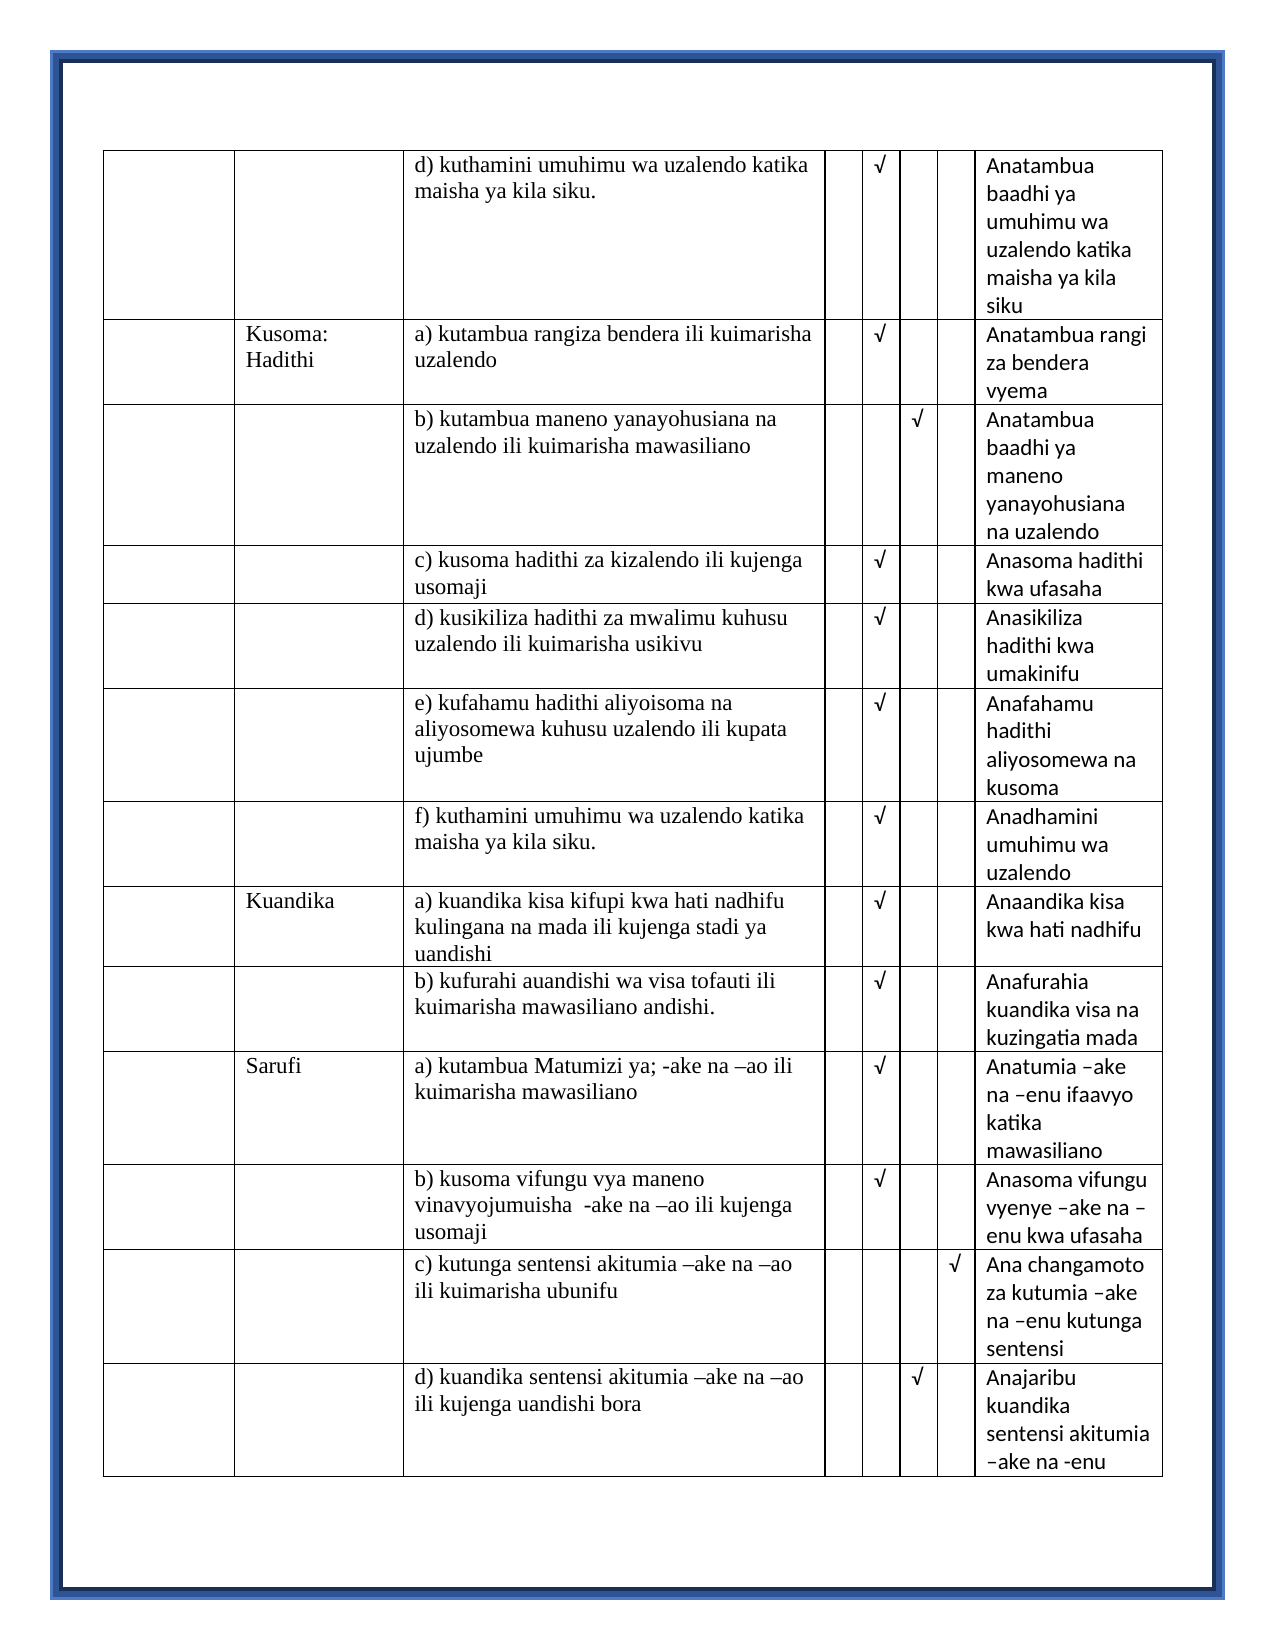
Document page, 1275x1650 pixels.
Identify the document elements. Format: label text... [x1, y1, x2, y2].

table_cell [235, 967, 403, 1051]
table_cell c) kutunga sentensi akitumia –ake na –ao ili kuimarisha ubunifu [404, 1250, 824, 1362]
table_cell [235, 604, 403, 688]
table_cell [235, 151, 403, 319]
table_cell [901, 1250, 937, 1362]
table_cell [826, 967, 862, 1051]
table_cell Anatambua rangi za bendera vyema [976, 320, 1162, 404]
table_cell [938, 1364, 974, 1476]
table_cell [938, 1165, 974, 1249]
table_cell √ [863, 689, 899, 801]
table_cell [938, 967, 974, 1051]
table_cell [938, 151, 974, 319]
table_cell [235, 802, 403, 886]
table_cell √ [863, 887, 899, 966]
table_cell √ [938, 1250, 974, 1362]
table_cell [104, 151, 234, 319]
table_cell [901, 967, 937, 1051]
table_cell [104, 1165, 234, 1249]
table_cell √ [863, 1165, 899, 1249]
table_cell b) kusoma vifungu vya maneno vinavyojumuisha -ake na –ao ili kujenga usomaji [404, 1165, 824, 1249]
table_cell [901, 604, 937, 688]
table_cell √ [863, 151, 899, 319]
table_cell [235, 689, 403, 801]
table_cell [104, 546, 234, 602]
table_cell [901, 320, 937, 404]
table_cell [235, 1165, 403, 1249]
table_cell [938, 689, 974, 801]
table_cell [938, 546, 974, 602]
table_cell √ [863, 546, 899, 602]
table_cell [826, 1165, 862, 1249]
table_cell [901, 1165, 937, 1249]
table_cell [104, 887, 234, 966]
table_cell √ [863, 320, 899, 404]
table_cell Anadhamini umuhimu wa uzalendo [976, 802, 1162, 886]
table_cell [938, 1052, 974, 1164]
table_cell [826, 802, 862, 886]
table_cell [104, 1364, 234, 1476]
table_cell [938, 604, 974, 688]
table_cell [826, 151, 862, 319]
table_cell [901, 802, 937, 886]
table_cell [826, 1364, 862, 1476]
table_cell √ [863, 802, 899, 886]
table_cell [826, 1250, 862, 1362]
table_cell [938, 802, 974, 886]
table_cell a) kutambua Matumizi ya; -ake na –ao ili kuimarisha mawasiliano [404, 1052, 824, 1164]
table_cell [235, 1364, 403, 1476]
table_cell [235, 546, 403, 602]
table_cell [901, 546, 937, 602]
table_cell Kuandika [235, 887, 403, 966]
table_cell d) kusikiliza hadithi za mwalimu kuhusu uzalendo ili kuimarisha usikivu [404, 604, 824, 688]
table_cell √ [863, 1052, 899, 1164]
table_cell [104, 320, 234, 404]
table_cell b) kufurahi auandishi wa visa tofauti ili kuimarisha mawasiliano andishi. [404, 967, 824, 1051]
table_cell [938, 320, 974, 404]
table_cell [863, 1250, 899, 1362]
table_cell a) kutambua rangiza bendera ili kuimarisha uzalendo [404, 320, 824, 404]
table_cell [901, 1052, 937, 1164]
table_cell [826, 887, 862, 966]
table_cell [826, 546, 862, 602]
table_cell Anajaribu kuandika sentensi akitumia –ake na -enu [976, 1364, 1162, 1476]
table_cell √ [863, 967, 899, 1051]
table_cell Anasoma hadithi kwa ufasaha [976, 546, 1162, 602]
table_cell [104, 802, 234, 886]
table_cell a) kuandika kisa kifupi kwa hati nadhifu kulingana na mada ili kujenga stadi ya uandishi [404, 887, 824, 966]
table_cell f) kuthamini umuhimu wa uzalendo katika maisha ya kila siku. [404, 802, 824, 886]
table_cell Anafurahia kuandika visa na kuzingatia mada [976, 967, 1162, 1051]
table_cell Anasikiliza hadithi kwa umakinifu [976, 604, 1162, 688]
table_cell [104, 1250, 234, 1362]
table_cell [938, 887, 974, 966]
table_cell [901, 887, 937, 966]
table_cell Anatambua baadhi ya maneno yanayohusiana na uzalendo [976, 405, 1162, 545]
table_cell [104, 967, 234, 1051]
table_cell [901, 689, 937, 801]
table_cell Anasoma vifungu vyenye –ake na –enu kwa ufasaha [976, 1165, 1162, 1249]
table_cell [826, 604, 862, 688]
table_cell √ [901, 405, 937, 545]
table_cell [104, 604, 234, 688]
table_cell b) kutambua maneno yanayohusiana na uzalendo ili kuimarisha mawasiliano [404, 405, 824, 545]
table_cell [826, 405, 862, 545]
table_cell c) kusoma hadithi za kizalendo ili kujenga usomaji [404, 546, 824, 602]
table_cell [863, 1364, 899, 1476]
table_cell √ [901, 1364, 937, 1476]
table_cell Anafahamu hadithi aliyosomewa na kusoma [976, 689, 1162, 801]
table_cell [826, 689, 862, 801]
table_cell d) kuthamini umuhimu wa uzalendo katika maisha ya kila siku. [404, 151, 824, 319]
table_cell Anatumia –ake na –enu ifaavyo katika mawasiliano [976, 1052, 1162, 1164]
table_cell [104, 689, 234, 801]
table_cell [826, 1052, 862, 1164]
table_cell e) kufahamu hadithi aliyoisoma na aliyosomewa kuhusu uzalendo ili kupata ujumbe [404, 689, 824, 801]
table_cell Anatambua baadhi ya umuhimu wa uzalendo katika maisha ya kila siku [976, 151, 1162, 319]
table_cell Sarufi [235, 1052, 403, 1164]
table_cell [235, 405, 403, 545]
table_cell Ana changamoto za kutumia –ake na –enu kutunga sentensi [976, 1250, 1162, 1362]
table_cell Anaandika kisa kwa hati nadhifu [976, 887, 1162, 966]
table_cell Kusoma: Hadithi [235, 320, 403, 404]
table_cell [901, 151, 937, 319]
table_cell [104, 405, 234, 545]
table_cell [235, 1250, 403, 1362]
table_cell [826, 320, 862, 404]
table_cell [104, 1052, 234, 1164]
table_cell √ [863, 604, 899, 688]
table_cell [863, 405, 899, 545]
table_cell [938, 405, 974, 545]
table_cell d) kuandika sentensi akitumia –ake na –ao ili kujenga uandishi bora [404, 1364, 824, 1476]
